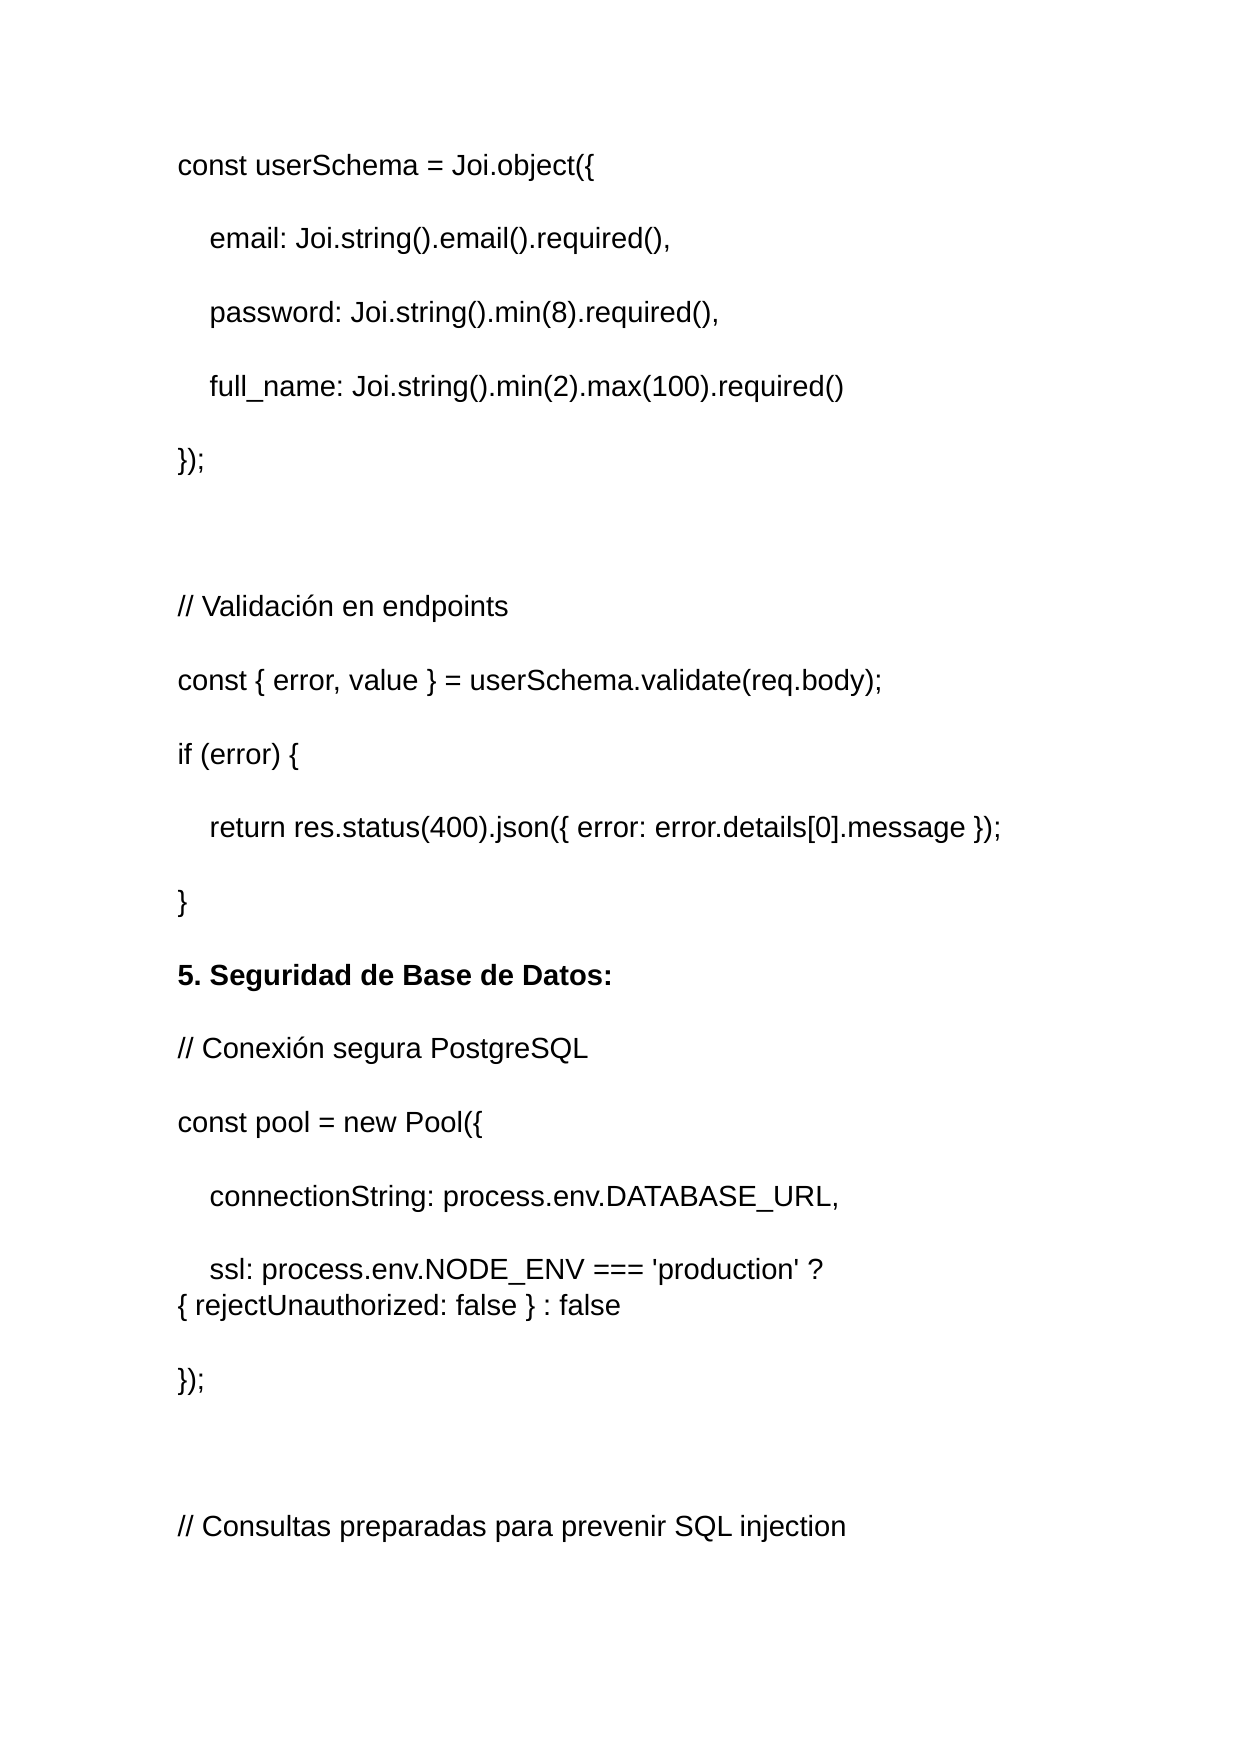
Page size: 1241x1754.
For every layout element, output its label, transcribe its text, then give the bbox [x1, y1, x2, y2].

text } [177, 884, 1063, 918]
text ssl: process.env.NODE_ENV === 'production' ? { rejectUnauthorized: false } : false [177, 1252, 1063, 1322]
text const pool = new Pool({ [177, 1105, 1063, 1138]
text }); [177, 1362, 1063, 1396]
text // Validación en endpoints [177, 589, 1063, 623]
text password: Joi.string().min(8).required(), [177, 295, 1063, 328]
text // Consultas preparadas para prevenir SQL injection [177, 1509, 1063, 1543]
text const { error, value } = userSchema.validate(req.body); [177, 663, 1063, 697]
text if (error) { [177, 737, 1063, 770]
text email: Joi.string().email().required(), [177, 221, 1063, 255]
text }); [177, 442, 1063, 476]
text 5. Seguridad de Base de Datos: [177, 958, 1063, 991]
text connectionString: process.env.DATABASE_URL, [177, 1179, 1063, 1212]
text full_name: Joi.string().min(2).max(100).required() [177, 368, 1063, 402]
text return res.status(400).json({ error: error.details[0].message }); [177, 810, 1063, 844]
text // Conexión segura PostgreSQL [177, 1031, 1063, 1065]
text const userSchema = Joi.object({ [177, 148, 1063, 181]
